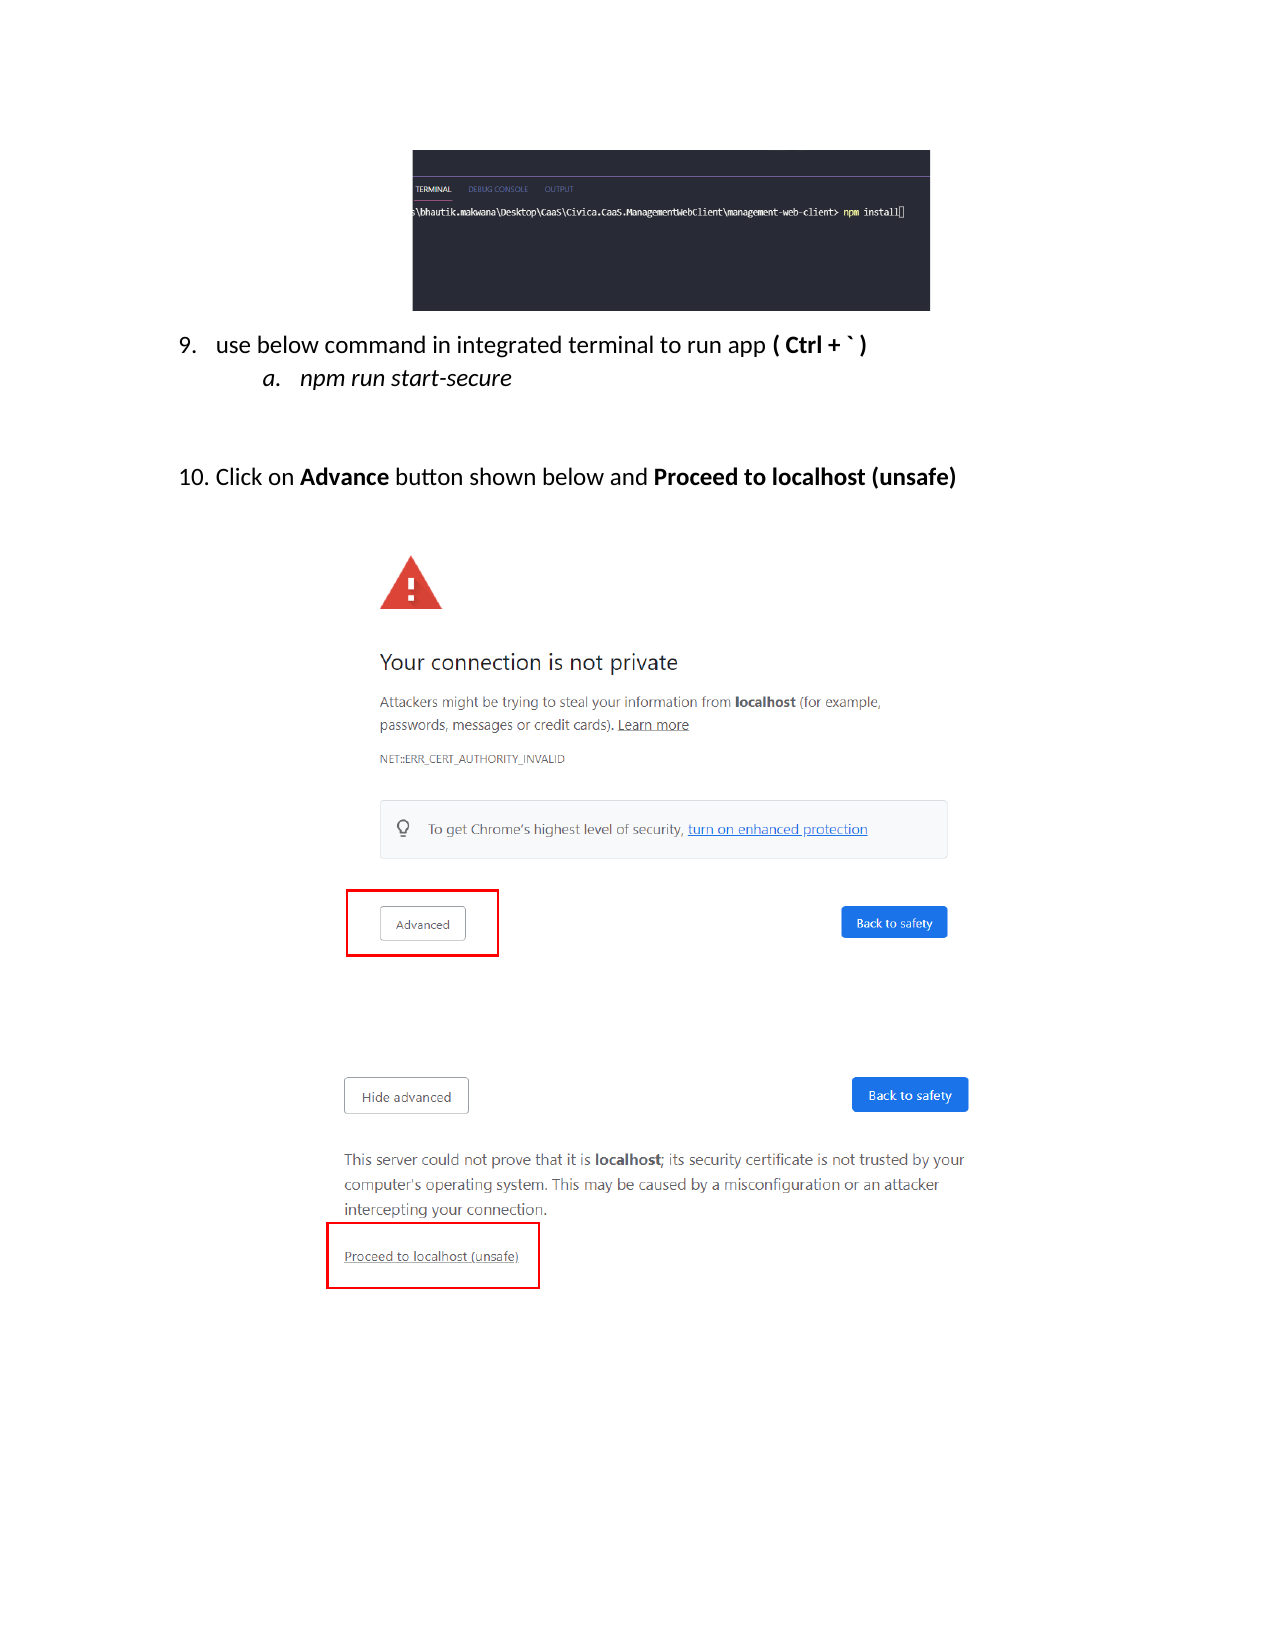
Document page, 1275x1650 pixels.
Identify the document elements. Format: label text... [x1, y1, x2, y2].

list Click on Advance button shown below and Proceed to localhost (unsafe) [178, 461, 1125, 492]
picture [309, 494, 1032, 1037]
list npm run start-secure [262, 362, 1125, 392]
list use below command in integrated terminal to run app ( Ctrl + ` ) [178, 329, 1125, 359]
picture [412, 150, 930, 311]
picture [318, 1039, 1023, 1312]
